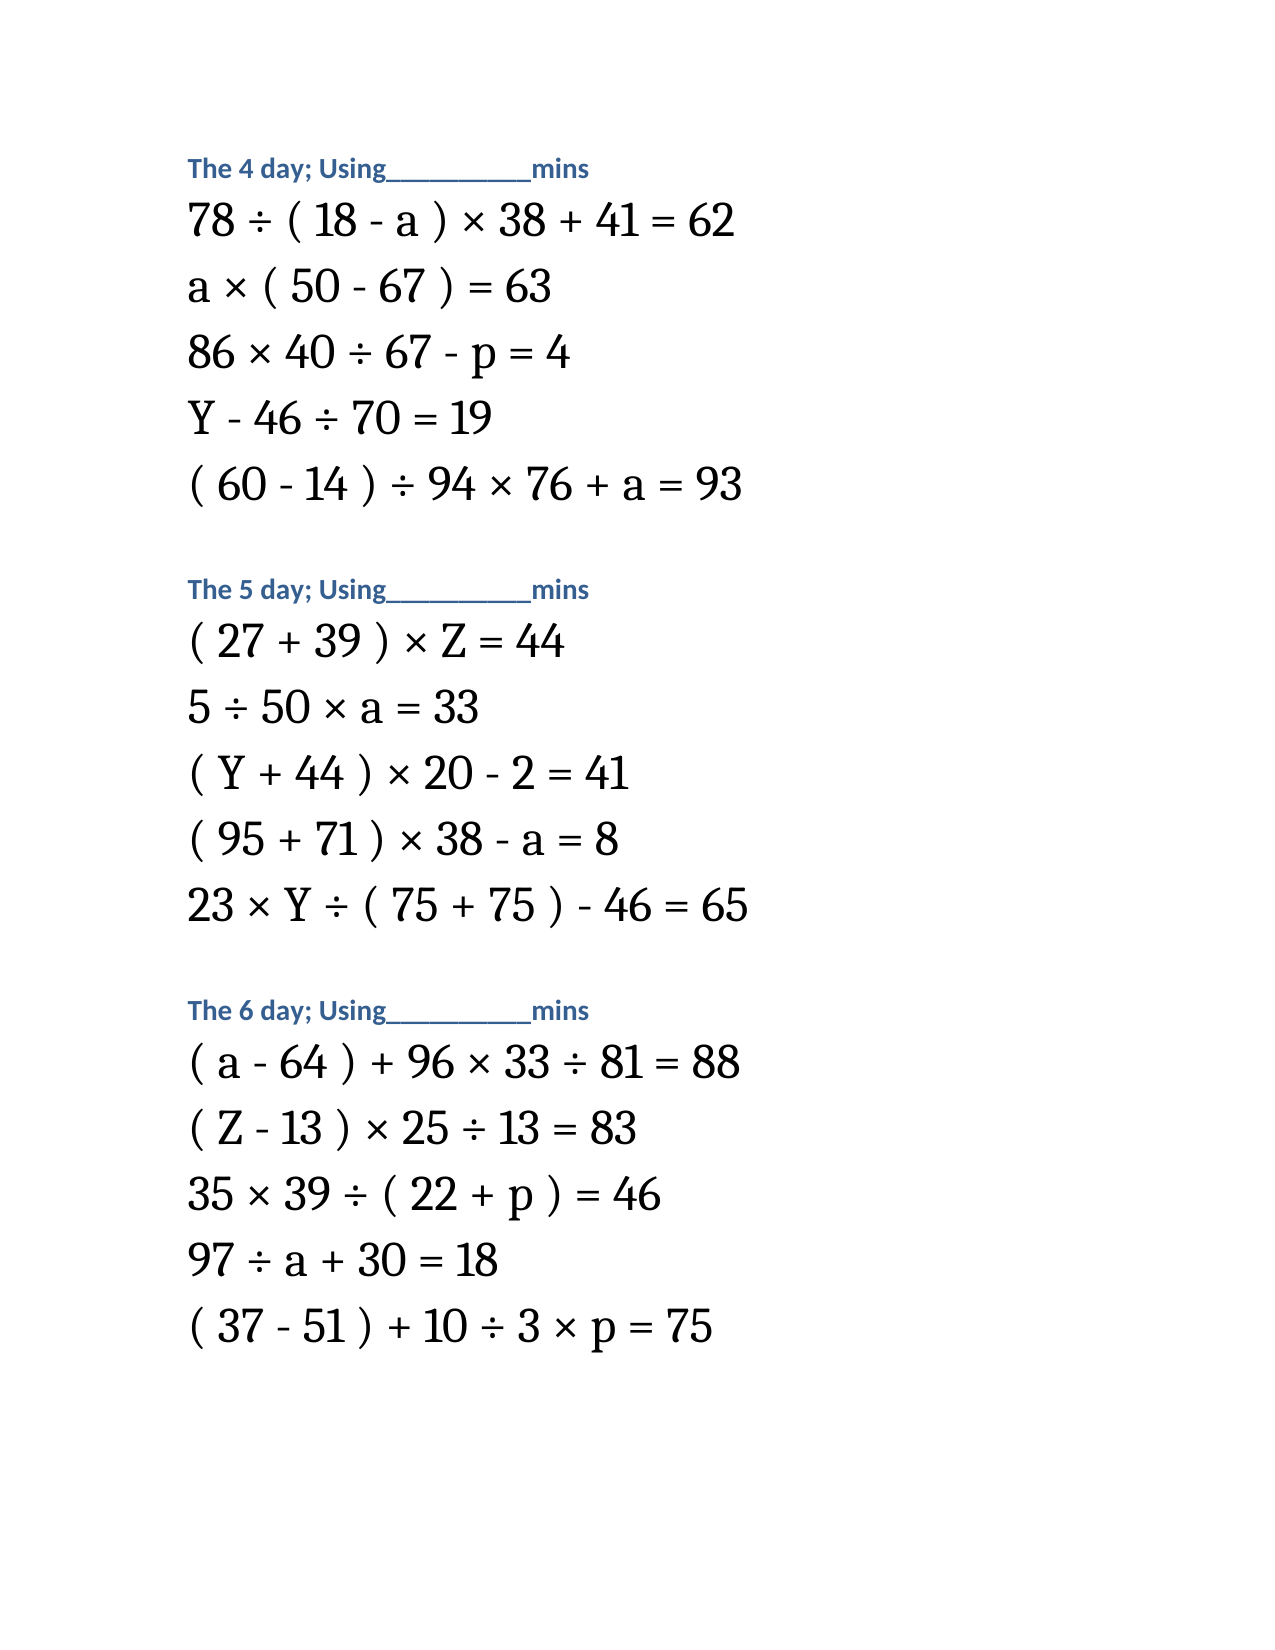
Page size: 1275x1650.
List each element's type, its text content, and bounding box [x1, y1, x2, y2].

text ( a - 64 ) + 96 × 33 ÷ 81 = 88 ( Z - 13 ) × 25 ÷ 13 = 83 35 × 39 ÷ ( 22 + p ) = 46 97 ÷ a + 30 = 18 ( 37 - 51 ) + 10 ÷ 3 × p = 75 [187, 1033, 1087, 1355]
text ( 27 + 39 ) × Z = 44 5 ÷ 50 × a = 33 ( Y + 44 ) × 20 - 2 = 41 ( 95 + 71 ) × 38 - a = 8 23 × Y ÷ ( 75 + 75 ) - 46 = 65 [187, 612, 1087, 934]
subtitle The 5 day; Using__________mins [187, 571, 1087, 607]
subtitle The 6 day; Using__________mins [187, 992, 1087, 1028]
text 78 ÷ ( 18 - a ) × 38 + 41 = 62 a × ( 50 - 67 ) = 63 86 × 40 ÷ 67 - p = 4 Y - 46 ÷ 70 = 19 ( 60 - 14 ) ÷ 94 × 76 + a = 93 [187, 191, 1087, 513]
subtitle The 4 day; Using__________mins [187, 150, 1087, 186]
